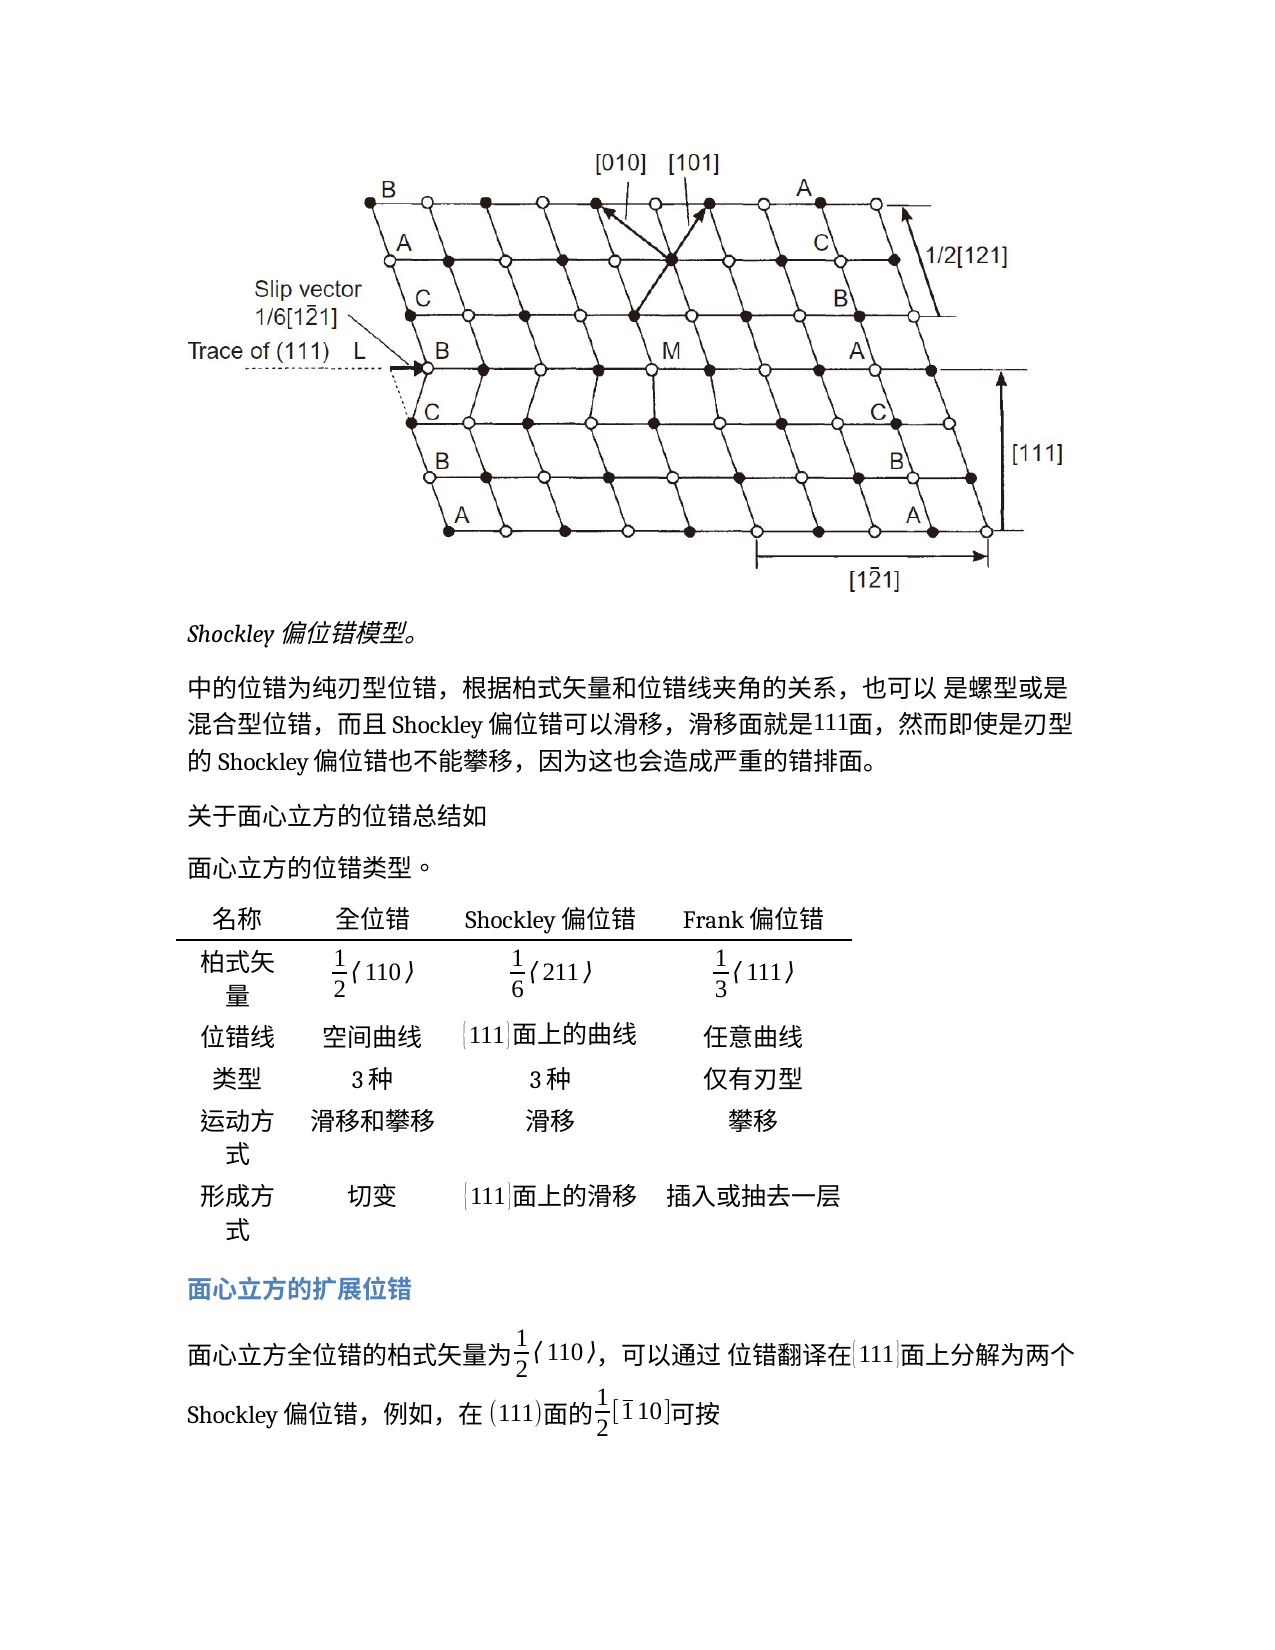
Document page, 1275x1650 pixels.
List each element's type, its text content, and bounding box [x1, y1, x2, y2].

table_header 全位错 [299, 898, 446, 939]
table_cell 3种 [446, 1058, 654, 1099]
table_cell [655, 941, 852, 1016]
table_cell 滑移和攀移 [299, 1099, 446, 1175]
table_cell 插入或抽去一层 [655, 1175, 852, 1251]
table_cell 面上的滑移 [446, 1175, 654, 1251]
table_cell 柏式矢量 [176, 941, 299, 1016]
table_header 名称 [176, 898, 299, 939]
table_cell [299, 941, 446, 1016]
table_cell 攀移 [655, 1099, 852, 1175]
table_cell 运动方式 [176, 1099, 299, 1175]
table_cell [446, 941, 654, 1016]
table_cell 形成方式 [176, 1175, 299, 1251]
table_cell 3种 [299, 1058, 446, 1099]
table_cell 空间曲线 [299, 1016, 446, 1058]
text 中的位错为纯刃型位错，根据柏式矢量和位错线夹角的关系，也可以 是螺型或是混合型位错，而且Shockley偏位错可以滑移，滑移面就是面，然而即使是刃型的 Shockley偏位错也不能攀移，因为这也会造成严重的错排面。 [187, 668, 1087, 777]
table_cell [446, 1016, 654, 1058]
table_header Frank偏位错 [655, 898, 852, 939]
table_header Shockley偏位错 [446, 898, 654, 939]
text Shockley偏位错模型。 [187, 613, 1087, 650]
text 面心立方全位错的柏式矢量为，可以通过 位错翻译在面上分解为两个Shockley偏位错，例如，在 面的可按 [187, 1324, 1087, 1442]
table_cell 类型 [176, 1058, 299, 1099]
table_cell 位错线 [176, 1016, 299, 1058]
text 面心立方的位错类型。 [187, 851, 1087, 885]
picture [187, 150, 1063, 593]
subtitle 面心立方的扩展位错 [187, 1271, 1087, 1306]
table_cell 任意曲线 [655, 1016, 852, 1058]
table_cell 仅有刃型 [655, 1058, 852, 1099]
table_cell 滑移 [446, 1099, 654, 1175]
text 关于面心立方的位错总结如 [187, 796, 1087, 832]
table_cell 切变 [299, 1175, 446, 1251]
